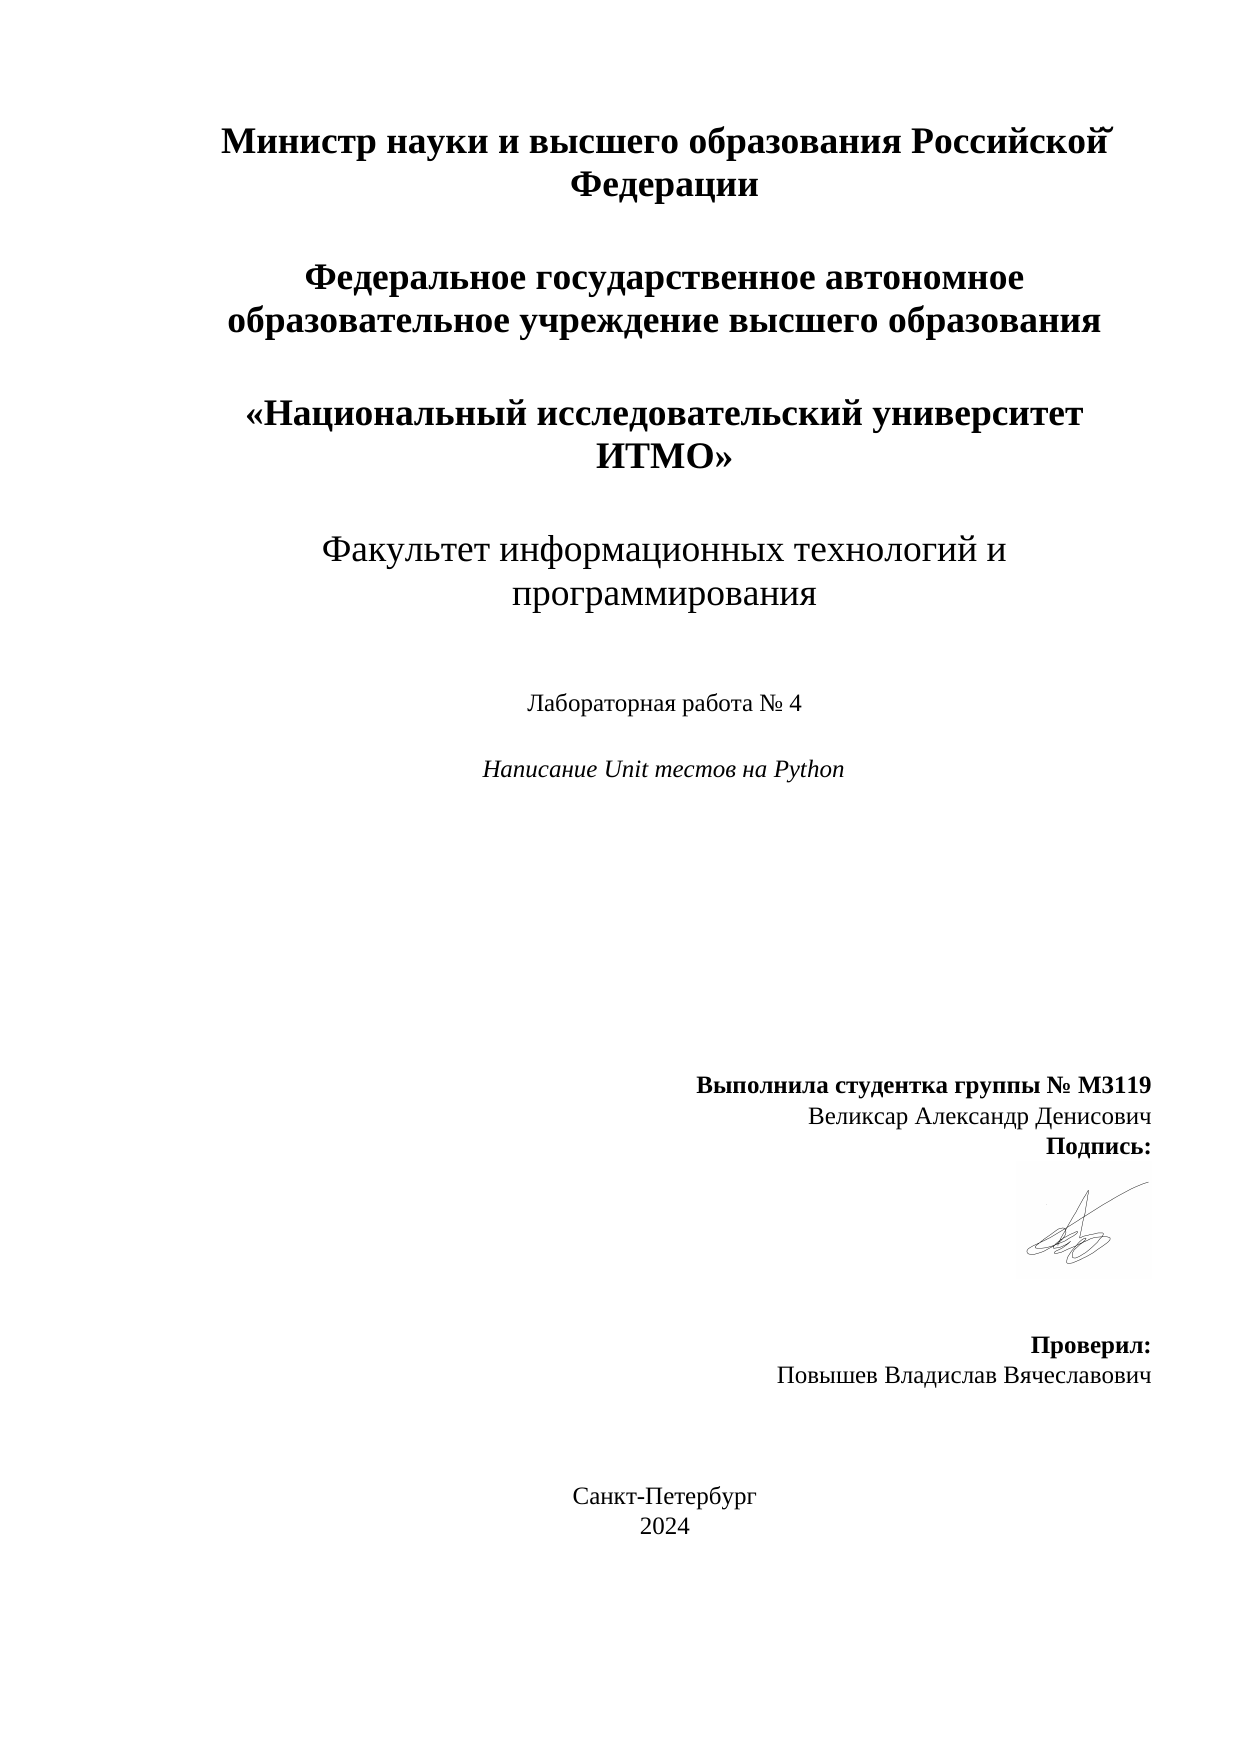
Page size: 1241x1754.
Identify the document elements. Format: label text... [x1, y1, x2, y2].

text Факультет информационных технологий и программирования [177, 527, 1152, 613]
text Написание Unit тестов на Python [177, 754, 1152, 783]
text Повышев Владислав Вячеславович [177, 1360, 1152, 1389]
text Министр науки и высшего образования Российской̆ Федерации [177, 118, 1152, 204]
picture [1016, 1161, 1152, 1279]
text Федеральное государственное автономное образовательное учреждение высшего образования [177, 254, 1152, 341]
text Санкт-Петербург [177, 1481, 1152, 1509]
text Выполнила студентка группы № M3119 [177, 1071, 1152, 1099]
text Подпись: [177, 1131, 1152, 1159]
text 2024 [177, 1511, 1152, 1539]
text Великсар Александр Денисович [177, 1101, 1152, 1129]
text Лабораторная работа № 4 [177, 688, 1152, 717]
text Проверил: [177, 1330, 1152, 1359]
text «Национальный исследовательский университет ИТМО» [177, 391, 1152, 477]
